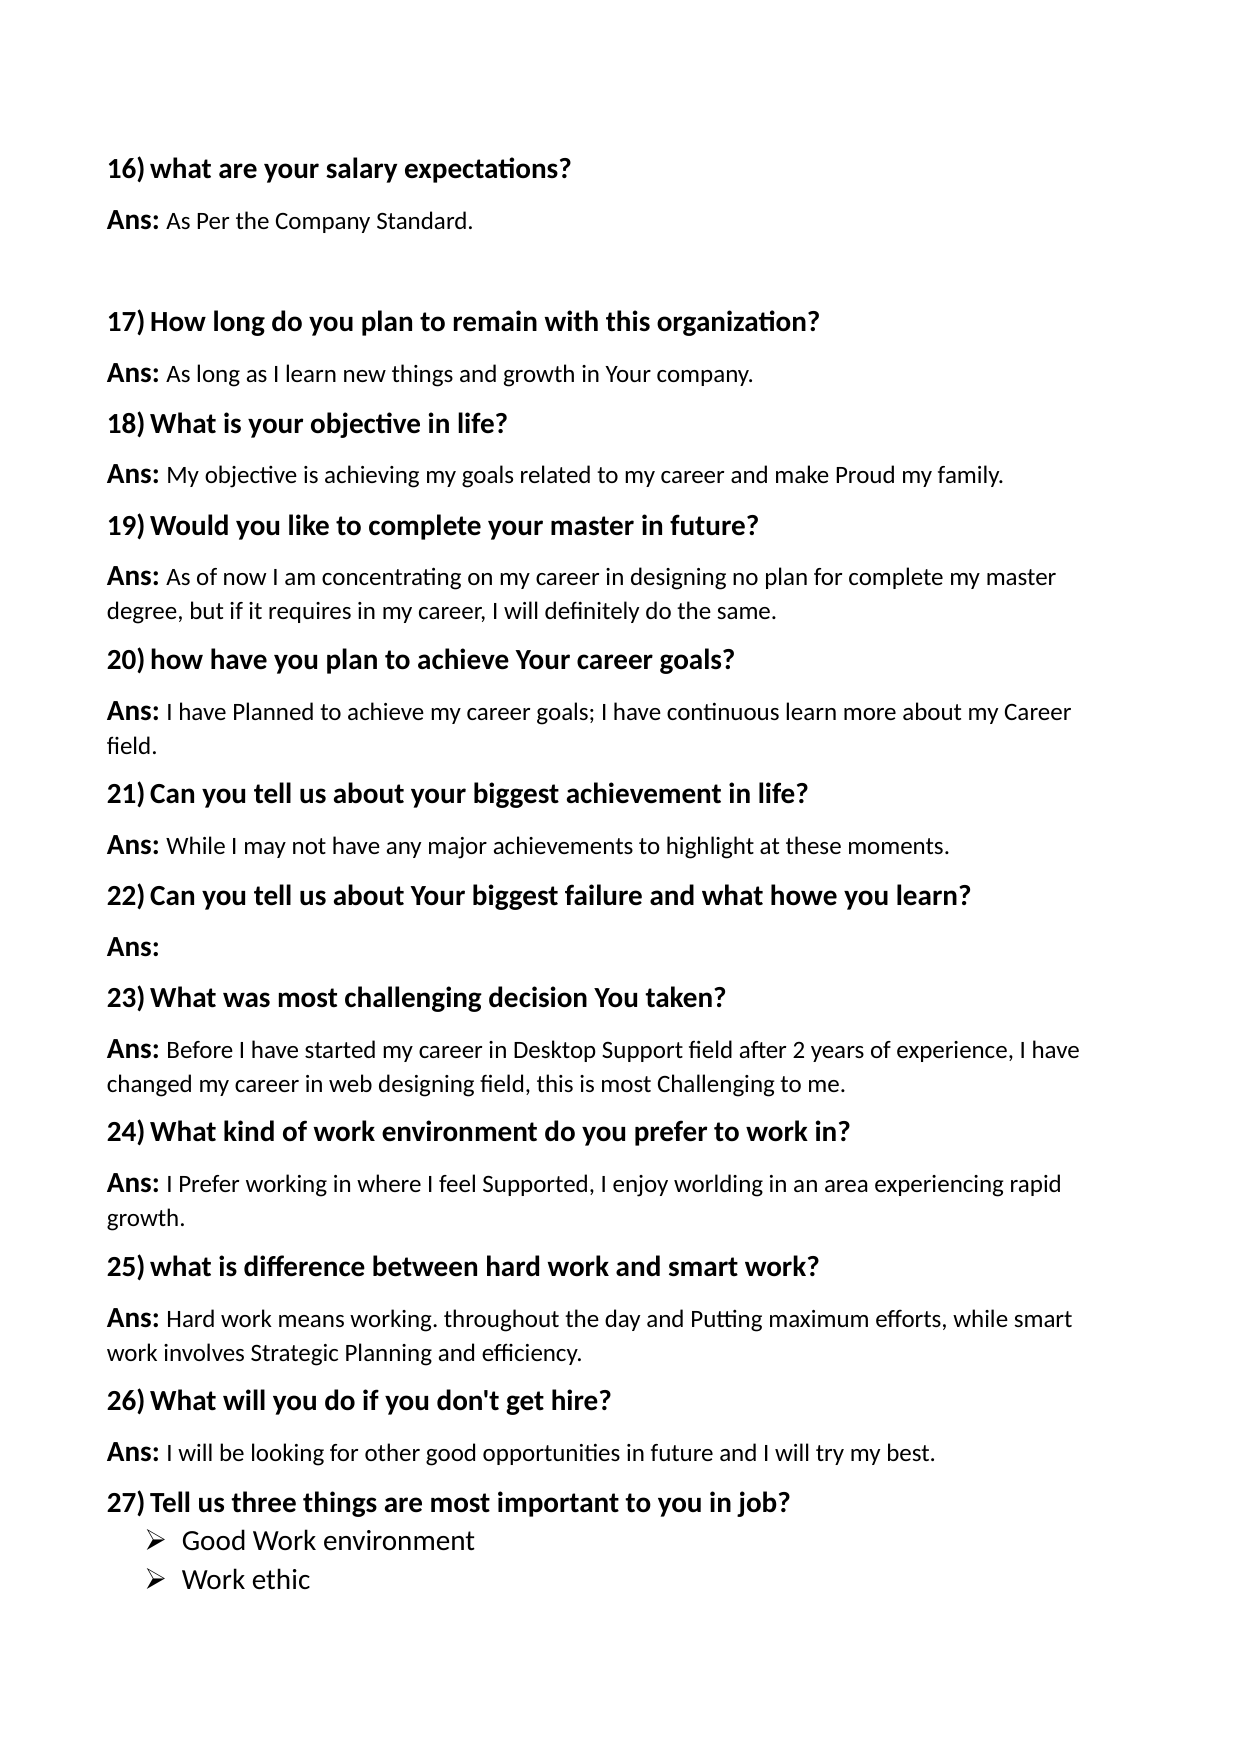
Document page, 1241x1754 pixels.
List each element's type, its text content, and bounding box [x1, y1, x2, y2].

text Ans: While I may not have any major achievements to highlight at these moments. [107, 826, 1090, 862]
list What was most challenging decision You taken? [107, 979, 1090, 1015]
text Ans: I Prefer working in where I feel Supported, I enjoy worlding in an area experiencing rapid growth. [107, 1164, 1090, 1233]
list Good Work environment [144, 1522, 1090, 1558]
list what is difference between hard work and smart work? [107, 1248, 1090, 1283]
text Ans: My objective is achieving my goals related to my career and make Proud my family. [107, 456, 1090, 491]
text Ans: Before I have started my career in Desktop Support field after 2 years of experience, I have changed my career in web designing field, this is most Challenging to me. [107, 1030, 1090, 1098]
text Ans: As Per the Company Standard. [107, 201, 1090, 237]
text Ans: I have Planned to achieve my career goals; I have continuous learn more about my Career field. [107, 692, 1090, 760]
text Ans: [107, 928, 1090, 964]
text Ans: As of now I am concentrating on my career in designing no plan for complete my master degree, but if it requires in my career, I will definitely do the same. [107, 557, 1090, 626]
list What is your objective in life? [107, 405, 1090, 440]
list what are your salary expectations? [107, 150, 1090, 186]
list What will you do if you don't get hire? [107, 1382, 1090, 1418]
text Ans: As long as I learn new things and growth in Your company. [107, 354, 1090, 389]
text Ans: I will be looking for other good opportunities in future and I will try my best. [107, 1433, 1090, 1469]
text Ans: Hard work means working. throughout the day and Putting maximum efforts, while smart work involves Strategic Planning and efficiency. [107, 1299, 1090, 1367]
list Can you tell us about Your biggest failure and what howe you learn? [107, 877, 1090, 913]
list how have you plan to achieve Your career goals? [107, 641, 1090, 677]
list Tell us three things are most important to you in job? [107, 1484, 1090, 1520]
list Would you like to complete your master in future? [107, 507, 1090, 542]
list How long do you plan to remain with this organization? [107, 303, 1090, 338]
list Can you tell us about your biggest achievement in life? [107, 775, 1090, 811]
list What kind of work environment do you prefer to work in? [107, 1113, 1090, 1149]
list Work ethic [144, 1561, 1090, 1597]
